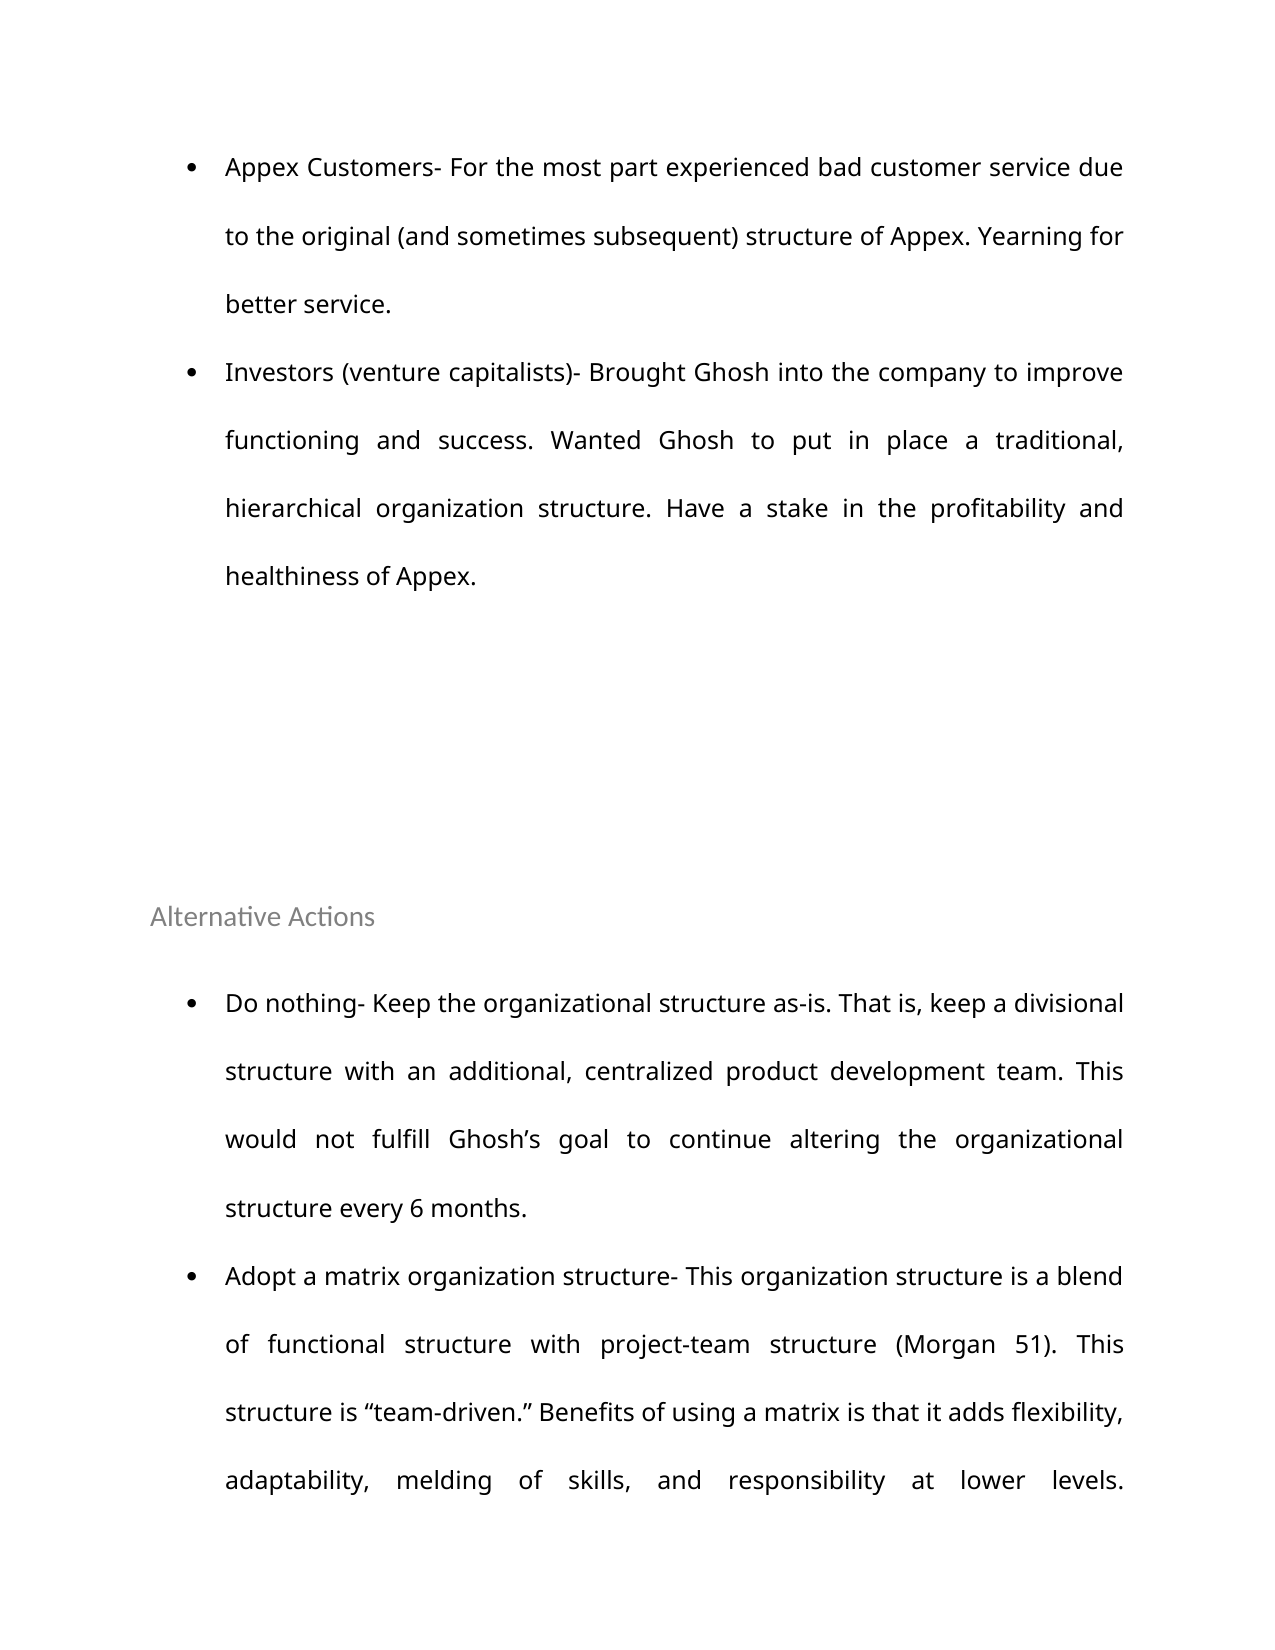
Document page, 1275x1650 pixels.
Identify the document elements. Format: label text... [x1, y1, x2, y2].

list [187, 1258, 1125, 1497]
list Do nothing- Keep the organizational structure as-is. That is, keep a divisional structure with an additional, centralized product development team. This would not fulfill Ghosh’s goal to continue altering the organizational structure every 6 months. [187, 986, 1125, 1224]
list Investors (venture capitalists)- Brought Ghosh into the company to improve functioning and success. Wanted Ghosh to put in place a traditional, hierarchical organization structure. Have a stake in the profitability and healthiness of Appex. [187, 354, 1125, 593]
text Alternative Actions [150, 898, 1125, 933]
list Appex Customers- For the most part experienced bad customer service due to the original (and sometimes subsequent) structure of Appex. Yearning for better service. [187, 150, 1125, 320]
